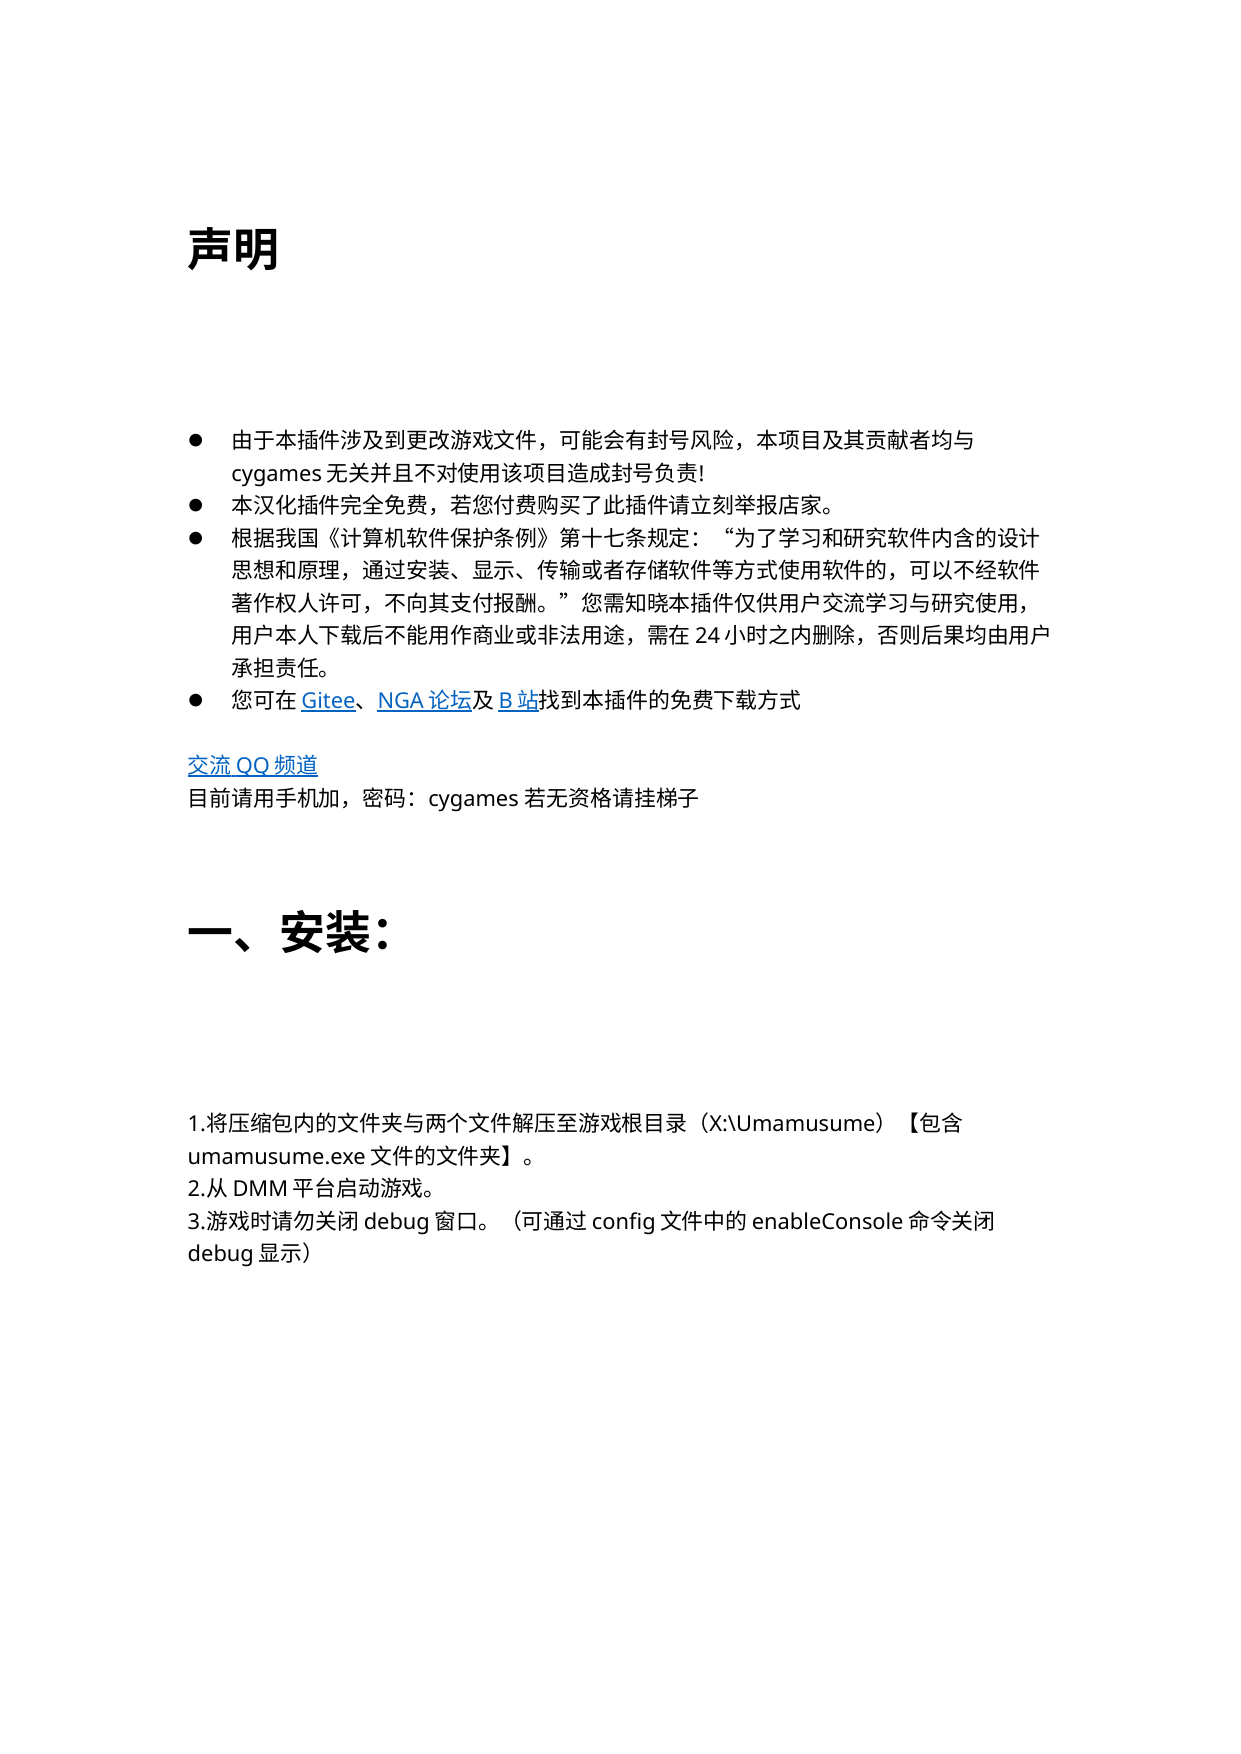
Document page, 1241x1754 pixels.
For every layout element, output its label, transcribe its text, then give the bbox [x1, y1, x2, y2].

subtitle 一、安装： [187, 881, 1053, 978]
text 目前请用手机加，密码：cygames 若无资格请挂梯子 [187, 780, 1053, 813]
list 本汉化插件完全免费，若您付费购买了此插件请立刻举报店家。 [187, 488, 1053, 520]
text 1.将压缩包内的文件夹与两个文件解压至游戏根目录（X:\Umamusume）【包含umamusume.exe文件的文件夹】。 [187, 1106, 1053, 1171]
list 根据我国《计算机软件保护条例》第十七条规定：“为了学习和研究软件内含的设计思想和原理，通过安装、显示、传输或者存储软件等方式使用软件的，可以不经软件著作权人许可，不向其支付报酬。”您需知晓本插件仅供用户交流学习与研究使用，用户本人下载后不能用作商业或非法用途，需在24小时之内删除，否则后果均由用户承担责任。 [187, 520, 1053, 683]
text 3.游戏时请勿关闭debug窗口。（可通过config文件中的enableConsole命令关闭debug显示） [187, 1204, 1053, 1269]
list 由于本插件涉及到更改游戏文件，可能会有封号风险，本项目及其贡献者均与cygames无关并且不对使用该项目造成封号负责! [187, 423, 1053, 488]
text 2.从DMM平台启动游戏。 [187, 1171, 1053, 1204]
subtitle 声明 [187, 197, 1053, 295]
text 交流QQ频道 [187, 748, 1053, 780]
list 您可在Gitee、NGA论坛及B站找到本插件的免费下载方式 [187, 683, 1053, 715]
